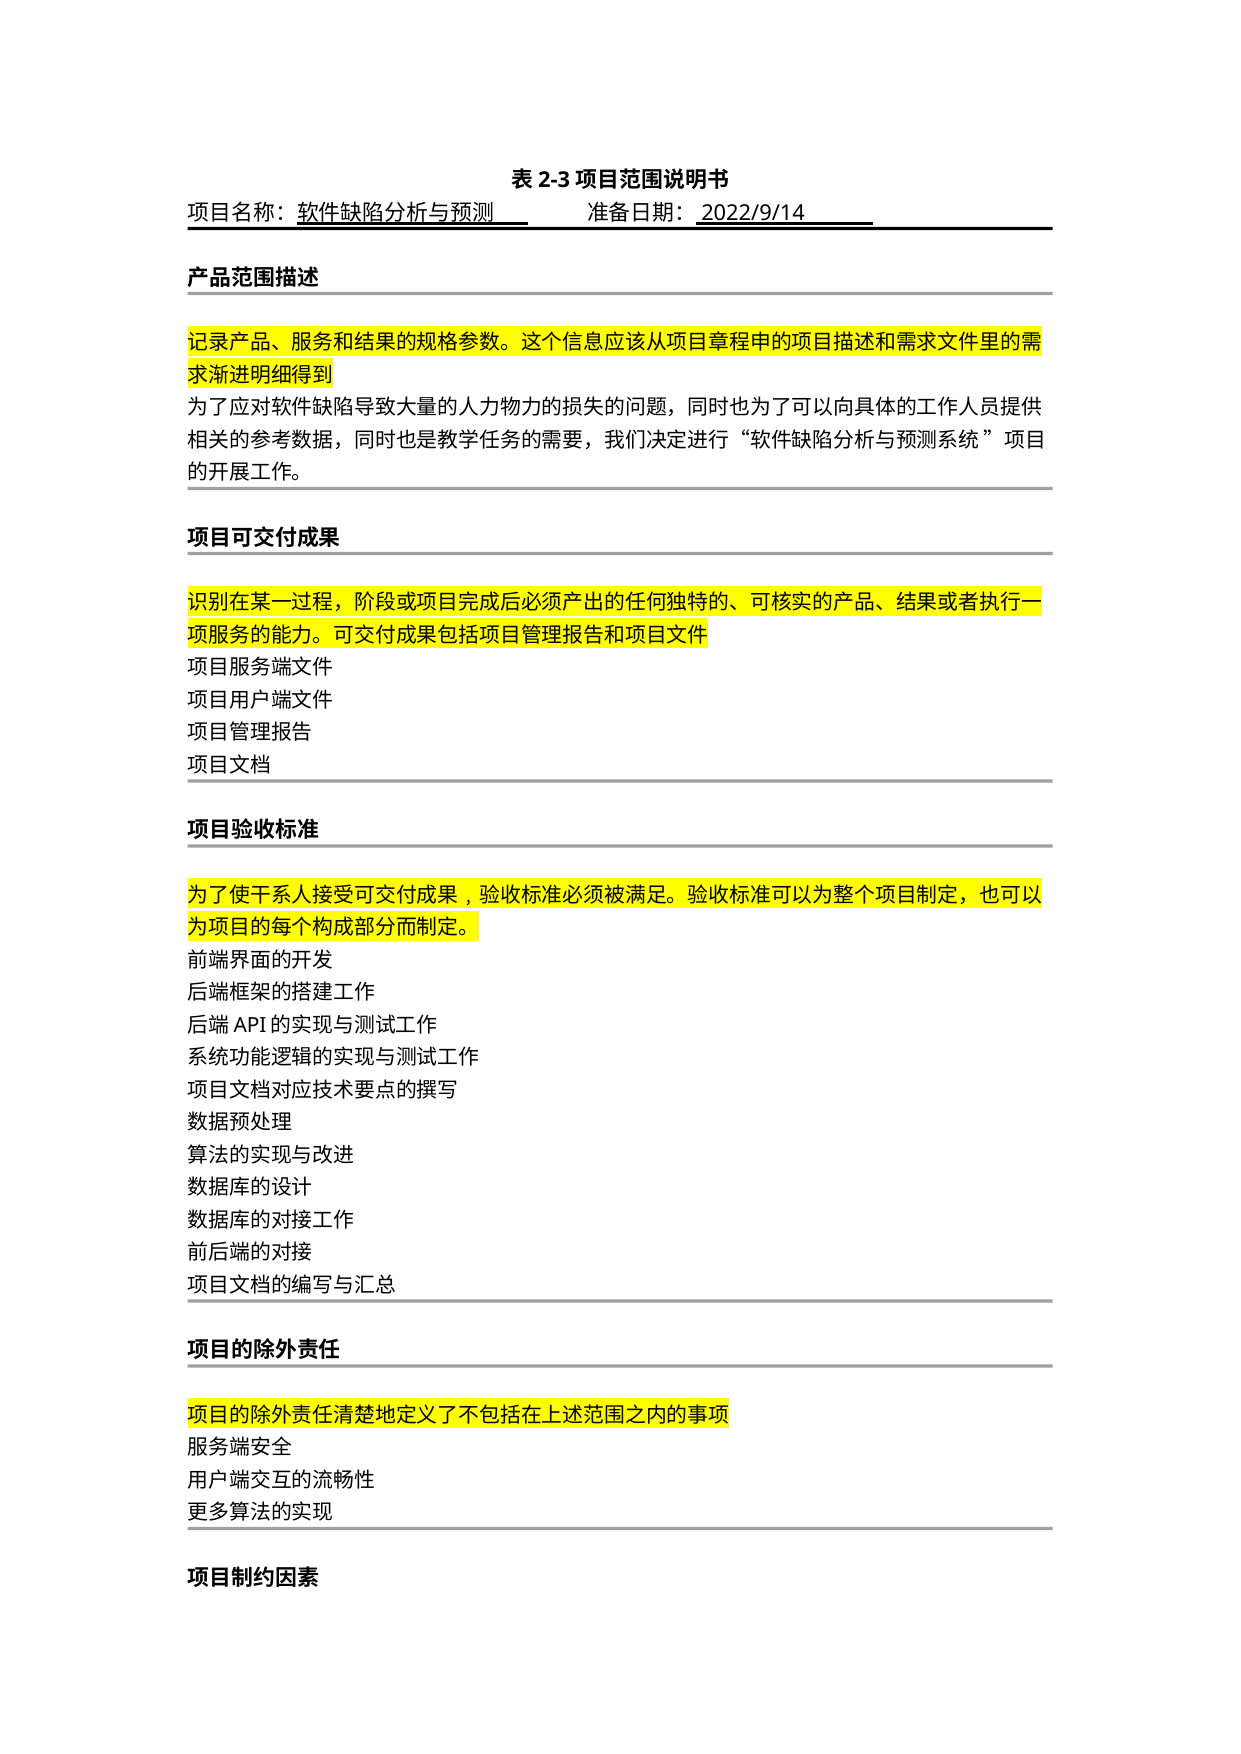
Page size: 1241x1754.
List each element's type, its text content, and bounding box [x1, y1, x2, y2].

text 表2-3 项目范围说明书 [187, 162, 1053, 194]
text 算法的实现与改进 [187, 1137, 1053, 1169]
text 记录产品、服务和结果的规格参数。这个信息应该从项目章程申的项目描述和需求文件里的需求渐进明细得到 [187, 324, 1053, 389]
text 服务端安全 [187, 1429, 1053, 1462]
text 前后端的对接 项目文档的编写与汇总 [187, 1234, 1053, 1299]
text 数据库的对接工作 [187, 1202, 1053, 1234]
text 前端界面的开发 [187, 942, 1053, 974]
text 项目文档对应技术要点的撰写 [187, 1072, 1053, 1104]
text 项目的除外责任清楚地定义了不包括在上述范围之内的事项 [187, 1397, 1053, 1429]
text 项目验收标准 [187, 812, 1053, 844]
text 项目制约因素 [187, 1559, 1053, 1592]
text 项目管理报告 [187, 714, 1053, 747]
text 项目服务端文件 [187, 649, 1053, 682]
text 为了使干系人接受可交付成果﹐验收标准必须被满足。验收标准可以为整个项目制定，也可以为项目的每个构成部分而制定。 [187, 877, 1053, 942]
text 项目文档 [187, 747, 1053, 779]
text 系统功能逻辑的实现与测试工作 [187, 1039, 1053, 1072]
text 用户端交互的流畅性 [187, 1462, 1053, 1494]
text 数据库的设计 [187, 1169, 1053, 1202]
text 项目可交付成果 [187, 519, 1053, 551]
text 项目用户端文件 [187, 682, 1053, 714]
text 后端API的实现与测试工作 [187, 1007, 1053, 1039]
text 为了应对软件缺陷导致大量的人力物力的损失的问题，同时也为了可以向具体的工作人员提供相关的参考数据，同时也是教学任务的需要，我们决定进行“软件缺陷分析与预测系统 ”项目的开展工作。 [187, 389, 1053, 486]
text 项目名称：软件缺陷分析与预测 准备日期： 2022/9/14 [187, 194, 1053, 226]
text 项目的除外责任 [187, 1332, 1053, 1364]
text 产品范围描述 [187, 259, 1053, 291]
text 更多算法的实现 [187, 1494, 1053, 1526]
text 后端框架的搭建工作 [187, 974, 1053, 1007]
text 数据预处理 [187, 1104, 1053, 1137]
text 识别在某一过程，阶段或项目完成后必须产出的任何独特的、可核实的产品、结果或者执行一项服务的能力。可交付成果包括项目管理报告和项目文件 [187, 584, 1053, 649]
